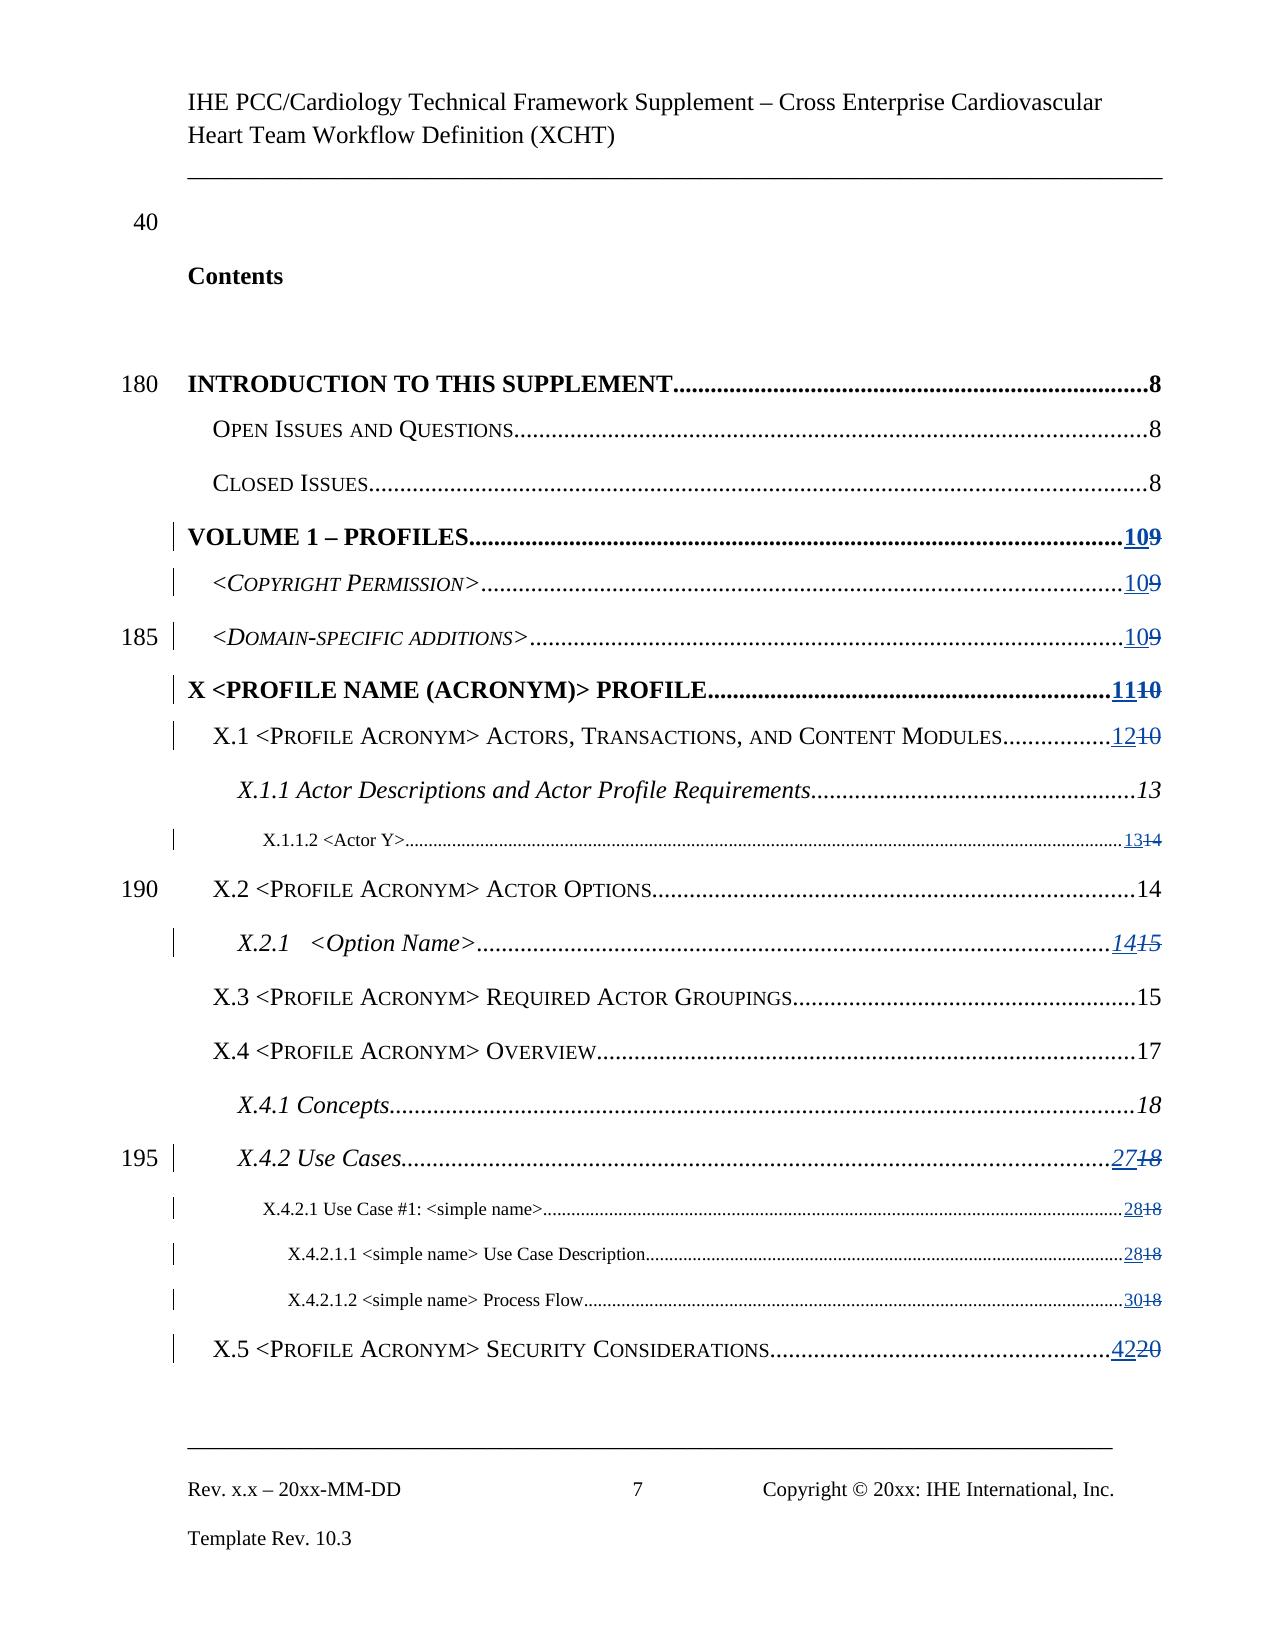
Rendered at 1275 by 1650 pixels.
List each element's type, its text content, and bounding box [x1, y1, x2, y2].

text X.2 <Profile Acronym> Actor Options 14 [212, 874, 1162, 903]
text X <Profile Name (Acronym)> Profile [187, 675, 1162, 704]
text Closed Issues 8 [212, 468, 1162, 497]
text X.4.2.1.1 <simple name> Use Case Description [287, 1243, 1162, 1264]
text <Domain-specific additions> [212, 622, 1162, 650]
text X.3 <Profile Acronym> Required Actor Groupings 15 [212, 982, 1162, 1011]
subtitle Contents [187, 261, 1162, 290]
text X.2.1 <Option Name> [237, 928, 1162, 957]
text Introduction to this Supplement 8 [187, 369, 1162, 398]
text X.4.2.1.2 <simple name> Process Flow [287, 1289, 1162, 1310]
text X.4.2.1 Use Case #1: <simple name> [262, 1197, 1162, 1219]
text X.1.1 Actor Descriptions and Actor Profile Requirements 13 [237, 775, 1162, 803]
text Open Issues and Questions 8 [212, 414, 1162, 443]
text X.1 <Profile Acronym> Actors, Transactions, and Content Modules [212, 721, 1162, 750]
text X.5 <Profile Acronym> Security Considerations [212, 1334, 1162, 1363]
text <Copyright Permission> [212, 568, 1162, 596]
text X.4.2 Use Cases [237, 1143, 1162, 1172]
text X.1.1.2 <Actor Y> [262, 829, 1162, 850]
text X.4 <Profile Acronym> Overview 17 [212, 1036, 1162, 1064]
text X.4.1 Concepts 18 [237, 1090, 1162, 1118]
text Volume 1 – Profiles [187, 522, 1162, 551]
